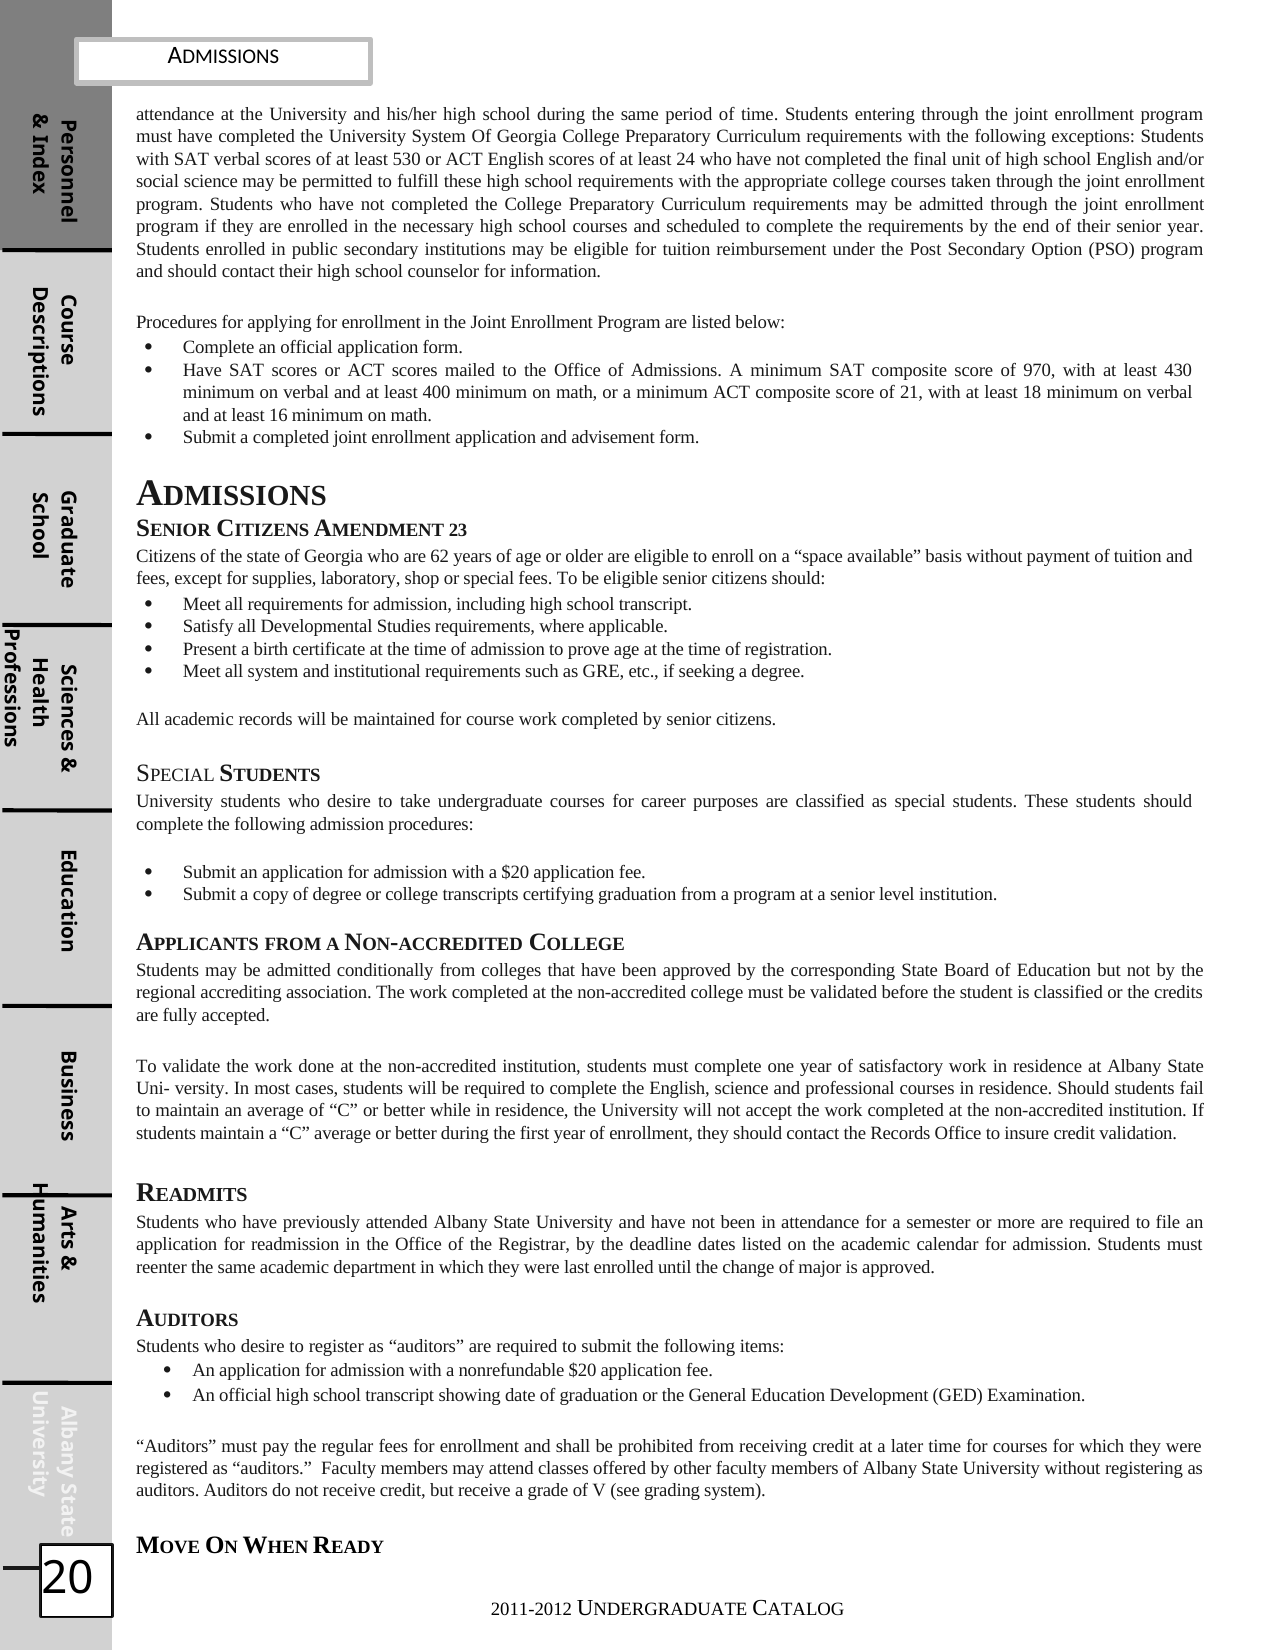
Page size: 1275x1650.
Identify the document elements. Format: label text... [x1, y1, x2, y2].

text “Auditors” must pay the regular fees for enrollment and shall be prohibited from receiving credit at a later time for courses for which they were registered as “auditors.” Faculty members may attend classes offered by other faculty members of Albany State University without registering as auditors. Auditors do not receive credit, but receive a grade of V (see grading system). [136, 1435, 1204, 1500]
text All academic records will be maintained for course work completed by senior citizens. [136, 708, 893, 729]
subtitle SENIOR CITIZENS AMENDMENT 23 [136, 513, 1218, 542]
list Present a birth certificate at the time of admission to prove age at the time of registration. [145, 638, 1193, 659]
subtitle ADMISSIONS [136, 470, 1218, 513]
text Students may be admitted conditionally from colleges that have been approved by the corresponding State Board of Education but not by the regional accrediting association. The work completed at the non-accredited college must be validated before the student is classified or the credits are fully accepted. [136, 959, 1204, 1025]
subtitle SPECIAL STUDENTS [136, 758, 1218, 787]
text Students who have previously attended Albany State University and have not been in attendance for a semester or more are required to file an application for readmission in the Office of the Registrar, by the deadline dates listed on the academic calendar for admission. Students must reenter the same academic department in which they were last enrolled until the change of major is approved. [136, 1211, 1204, 1277]
subtitle READMITS [136, 1176, 1204, 1208]
subtitle MOVE ON WHEN READY [136, 1530, 1204, 1559]
text To validate the work done at the non-accredited institution, students must complete one year of satisfactory work in residence at Albany State Uni- versity. In most cases, students will be required to complete the English, science and professional courses in residence. Should students fail to maintain an average of “C” or better while in residence, the University will not accept the work completed at the non-accredited institution. If students maintain a “C” average or better during the first year of enrollment, they should contact the Records Office to insure credit validation. [136, 1054, 1204, 1143]
list Submit an application for admission with a $20 application fee. [145, 861, 1193, 882]
list Submit a completed joint enrollment application and advisement form. [145, 426, 1193, 447]
list Satisfy all Developmental Studies requirements, where applicable. [145, 615, 1193, 637]
text University students who desire to take undergraduate courses for career purposes are classified as special students. These students should complete the following admission procedures: [136, 790, 1193, 834]
text Citizens of the state of Georgia who are 62 years of age or older are eligible to enroll on a “space available” basis without payment of tuition and fees, except for supplies, laboratory, shop or special fees. To be eligible senior citizens should: [136, 545, 1193, 589]
list Meet all requirements for admission, including high school transcript. [145, 593, 1193, 614]
list Complete an official application form. [145, 336, 1193, 358]
text Students who desire to register as “auditors” are required to submit the following items: [136, 1334, 1204, 1356]
list An application for admission with a nonrefundable $20 application fee. [164, 1359, 1204, 1381]
subtitle AUDITORS [136, 1303, 1204, 1331]
list Have SAT scores or ACT scores mailed to the Office of Admissions. A minimum SAT composite score of 970, with at least 430 minimum on verbal and at least 400 minimum on math, or a minimum ACT composite score of 21, with at least 18 minimum on verbal and at least 16 minimum on math. [145, 359, 1193, 425]
list Meet all system and institutional requirements such as GRE, etc., if seeking a degree. [145, 660, 1193, 682]
subtitle APPLICANTS FROM A NON-ACCREDITED COLLEGE [136, 927, 1204, 956]
list An official high school transcript showing date of graduation or the General Education Development (GED) Examination. [164, 1384, 1204, 1406]
text Procedures for applying for enrollment in the Joint Enrollment Program are listed below: [136, 311, 1204, 332]
list Submit a copy of degree or college transcripts certifying graduation from a program at a senior level institution. [145, 883, 1193, 904]
